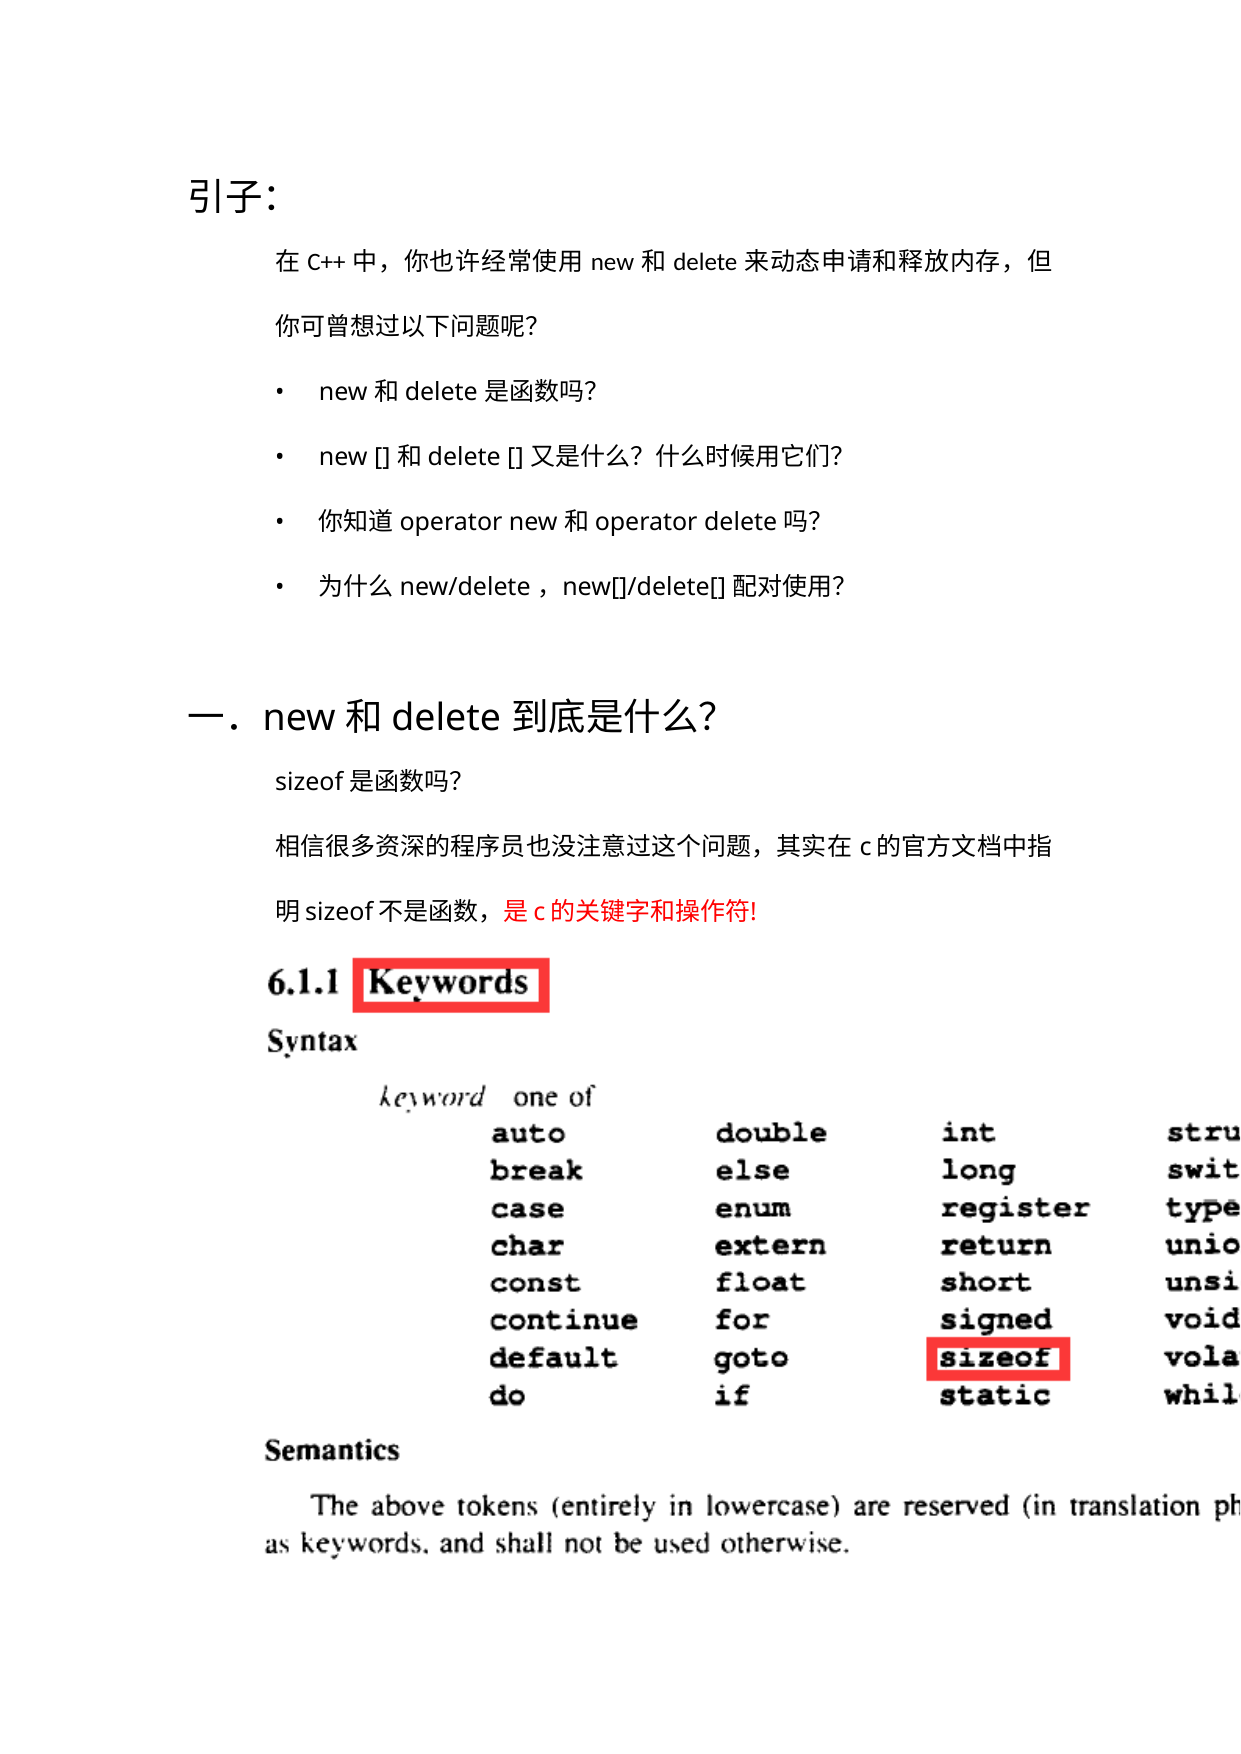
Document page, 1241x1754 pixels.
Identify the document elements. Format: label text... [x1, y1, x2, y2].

text 相信很多资深的程序员也没注意过这个问题，其实在c的官方文档中指明sizeof不是函数，是c的关键字和操作符! [275, 812, 1053, 942]
text • new 和 delete 是函数吗？ [275, 357, 1053, 422]
picture [231, 942, 1241, 1577]
text • new [] 和 delete [] 又是什么？什么时候用它们？ [275, 422, 1053, 487]
text 引子： [187, 162, 1053, 227]
text sizeof 是函数吗？ [275, 747, 1053, 812]
text 一．new 和 delete 到底是什么？ [187, 682, 1053, 747]
text • 你知道 operator new 和 operator delete 吗？ [275, 487, 1053, 552]
text • 为什么 new/delete ，new[]/delete[] 配对使用？ [275, 552, 1053, 617]
text 在 C++ 中，你也许经常使用 new 和 delete 来动态申请和释放内存，但你可曾想过以下问题呢？ [275, 227, 1053, 357]
